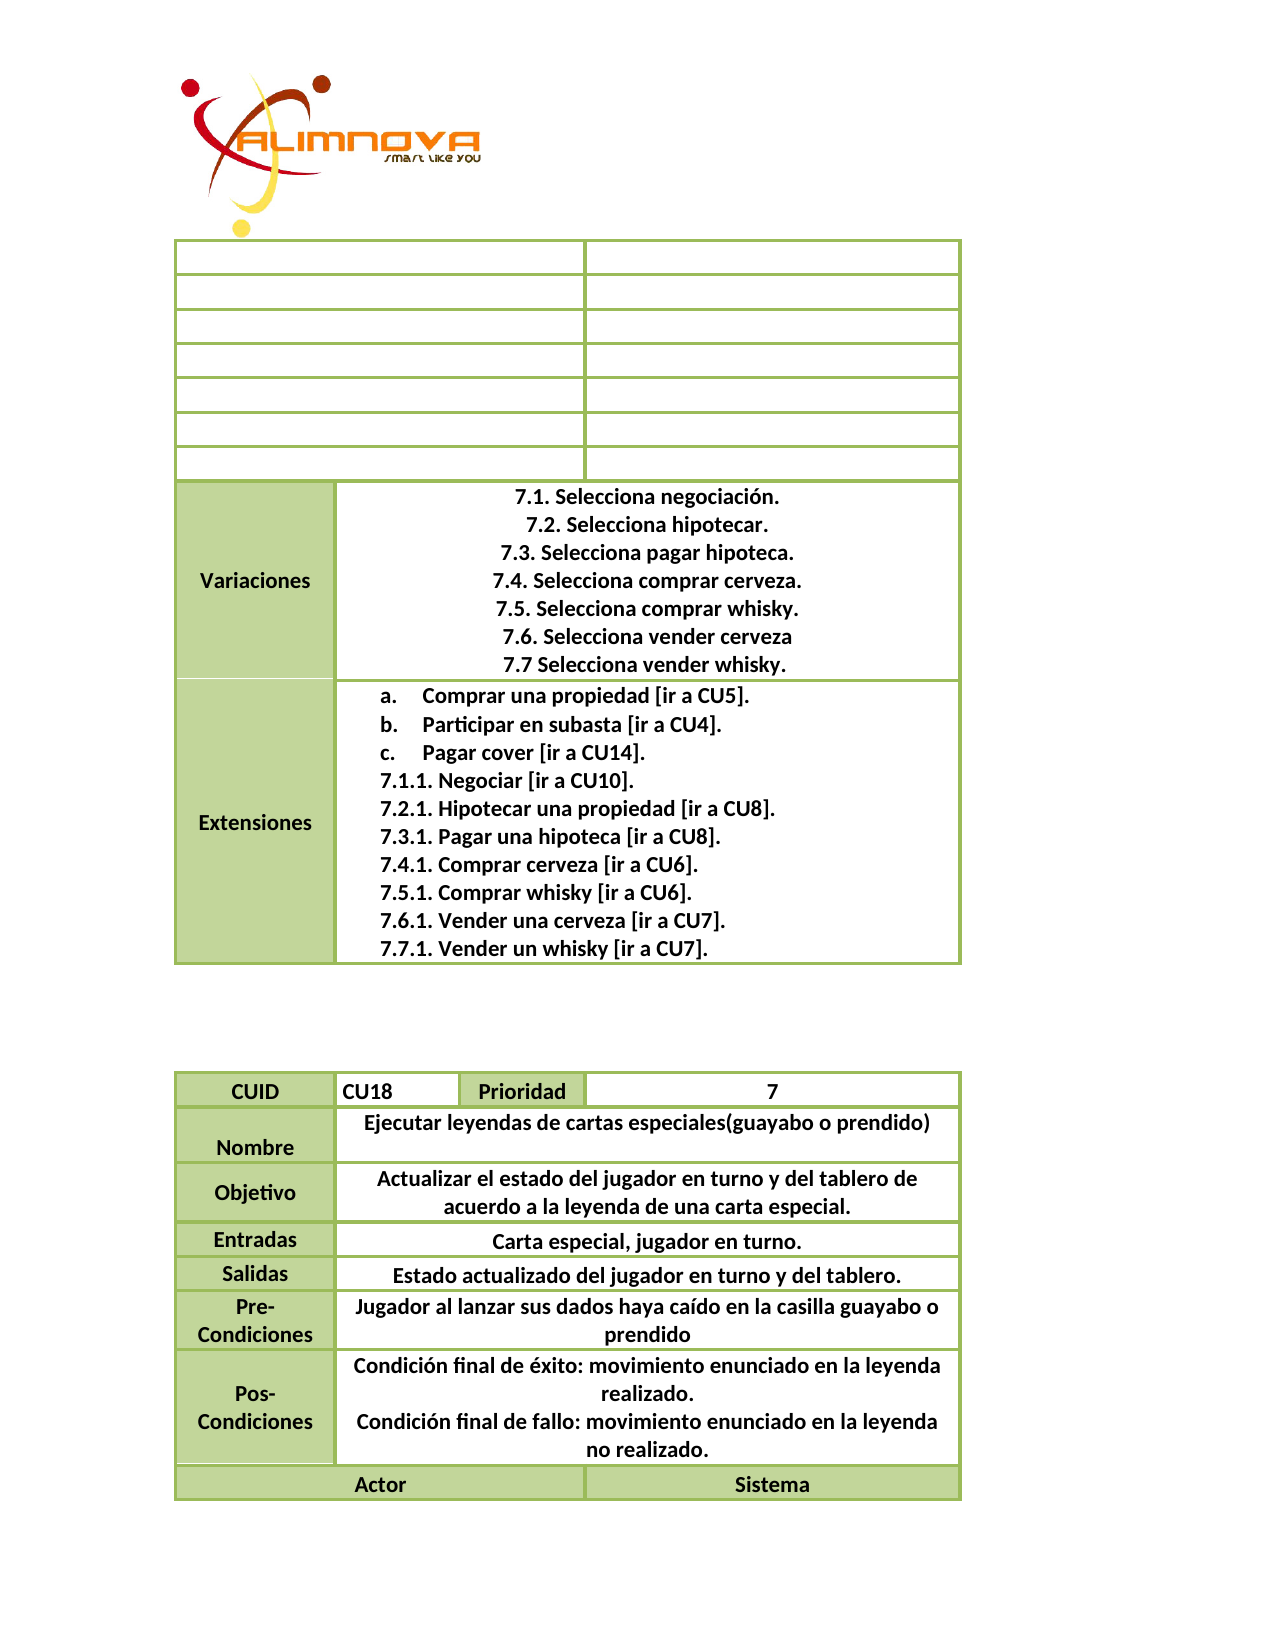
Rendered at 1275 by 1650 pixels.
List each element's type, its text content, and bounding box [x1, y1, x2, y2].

table_cell [587, 276, 958, 307]
table_cell [587, 242, 958, 273]
table_header CU18 [337, 1074, 458, 1105]
table_cell [177, 379, 583, 411]
table_cell Pre-Condiciones [177, 1292, 333, 1348]
table_cell Objetivo [177, 1164, 333, 1220]
table_cell [587, 414, 958, 445]
table_cell Extensiones [177, 679, 333, 962]
table_cell Actor [177, 1467, 583, 1498]
table_cell Entradas [177, 1224, 333, 1255]
table_cell Variaciones [177, 483, 333, 678]
table_cell Condición final de éxito: movimiento enunciado en la leyenda realizado. Condición final de fallo: movimiento enunciado en la leyenda no realizado. [337, 1351, 958, 1463]
table_header CUID [177, 1074, 333, 1105]
table_cell Jugador al lanzar sus dados haya caído en la casilla guayabo o prendido [337, 1292, 958, 1348]
table_cell [587, 448, 958, 479]
table_cell [177, 276, 583, 307]
table_cell Estado actualizado del jugador en turno y del tablero. [337, 1258, 958, 1289]
table_cell Actualizar el estado del jugador en turno y del tablero de acuerdo a la leyenda de una carta especial. [337, 1164, 958, 1220]
table_cell [177, 448, 583, 479]
table_cell [177, 311, 583, 342]
table_cell [177, 242, 583, 273]
table_cell Carta especial, jugador en turno. [337, 1224, 958, 1255]
table_cell [177, 345, 583, 376]
table_header Prioridad [461, 1074, 583, 1105]
table_header 7 [587, 1074, 958, 1105]
picture [177, 73, 482, 239]
table_cell [177, 414, 583, 445]
table_cell Sistema [587, 1467, 958, 1498]
table_cell Pos-Condiciones [177, 1351, 333, 1463]
table_cell 7.1. Selecciona negociación. 7.2. Selecciona hipotecar. 7.3. Selecciona pagar hipoteca. 7.4. Selecciona comprar cerveza. 7.5. Selecciona comprar whisky. 7.6. Selecciona vender cerveza 7.7 Selecciona vender whisky. [337, 483, 958, 678]
table_cell [587, 345, 958, 376]
table_cell Ejecutar leyendas de cartas especiales(guayabo o prendido) [337, 1109, 958, 1161]
table_cell [587, 311, 958, 342]
table_cell Comprar una propiedad [ir a CU5]. Participar en subasta [ir a CU4]. Pagar cover [ir a CU14]. 7.1.1. Negociar [ir a CU10]. 7.2.1. Hipotecar una propiedad [ir a CU8]. 7.3.1. Pagar una hipoteca [ir a CU8]. 7.4.1. Comprar cerveza [ir a CU6]. 7.5.1. Comprar whisky [ir a CU6]. 7.6.1. Vender una cerveza [ir a CU7]. 7.7.1. Vender un whisky [ir a CU7]. [337, 682, 958, 962]
table_cell Nombre [177, 1109, 333, 1161]
table_cell [587, 379, 958, 411]
table_cell Salidas [177, 1258, 333, 1289]
